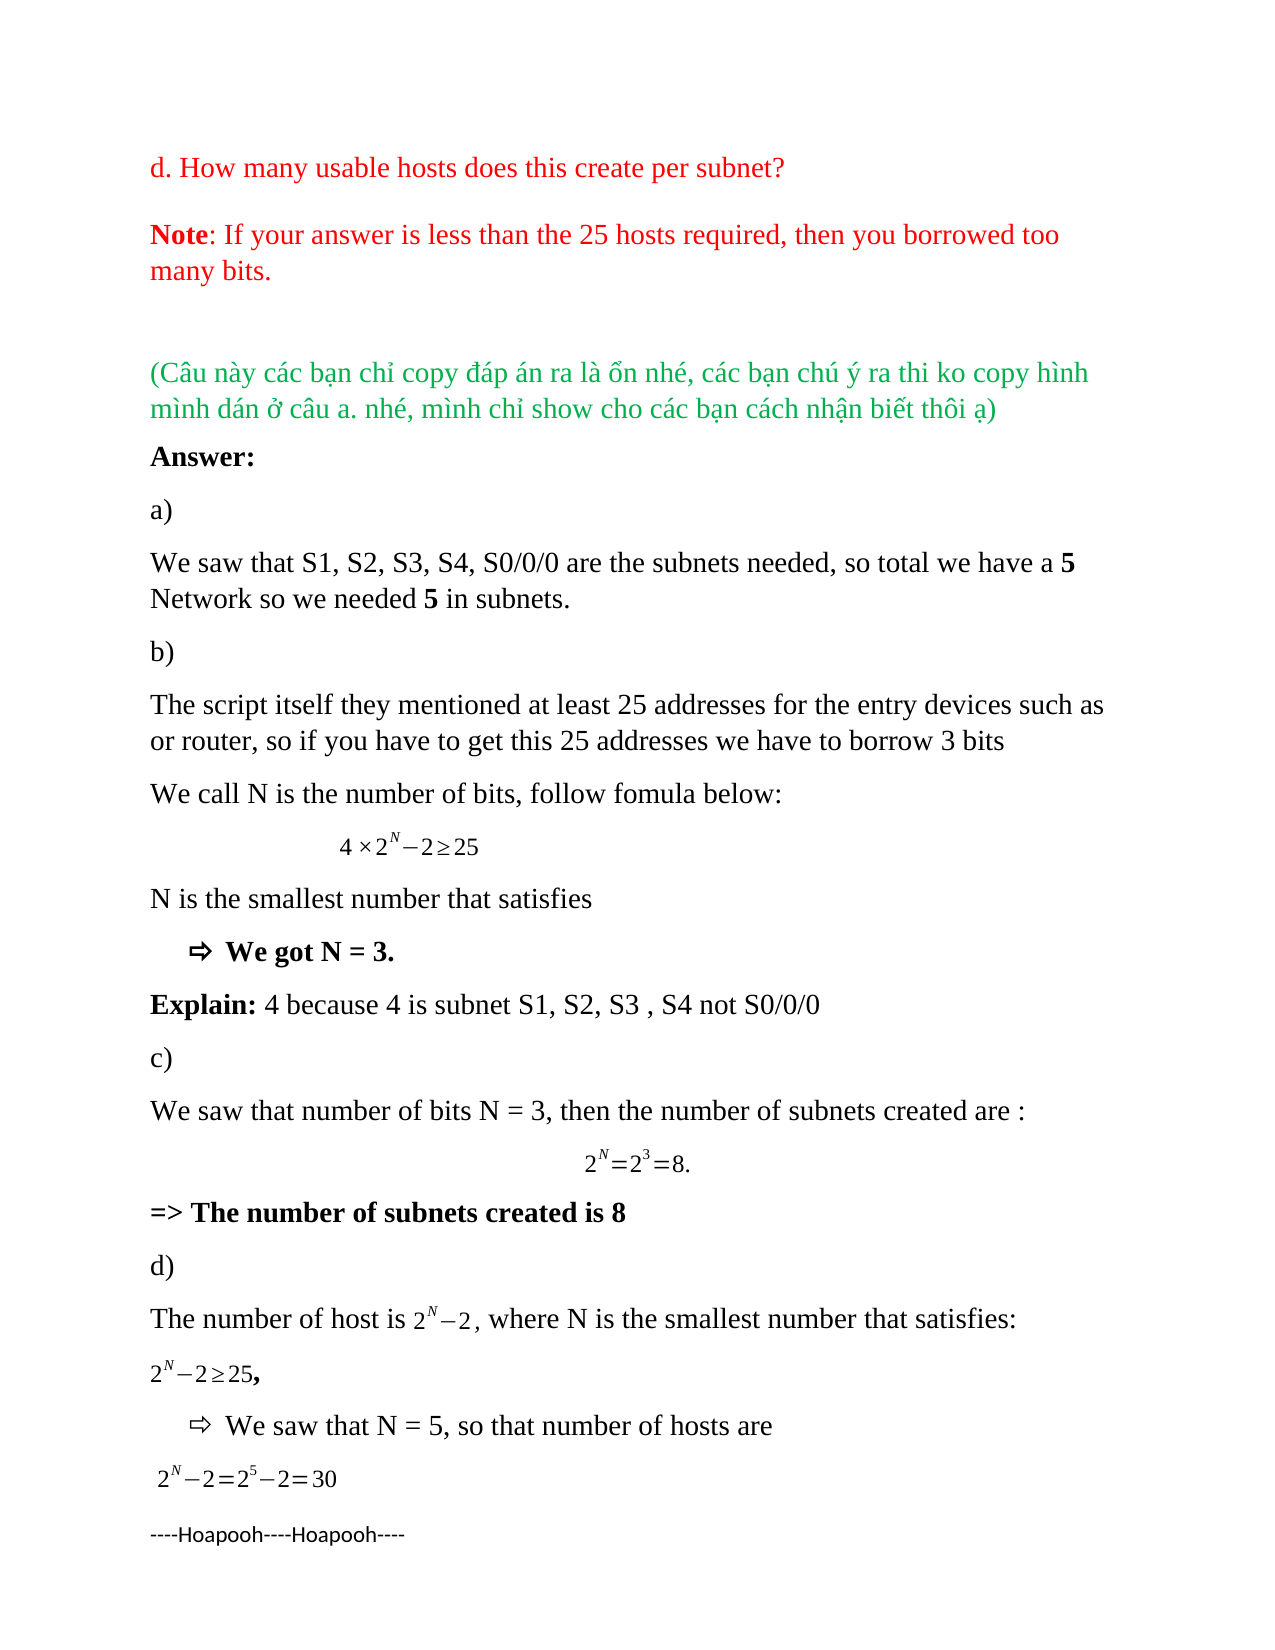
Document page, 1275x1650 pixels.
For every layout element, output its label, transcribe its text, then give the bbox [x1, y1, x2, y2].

text d) [150, 1248, 1125, 1282]
text Note: If your answer is less than the 25 hosts required, then you borrowed too many bits. [150, 217, 1125, 287]
text Explain: 4 because 4 is subnet S1, S2, S3 , S4 not S0/0/0 [150, 987, 1125, 1021]
text => The number of subnets created is 8 [150, 1196, 1125, 1229]
text We saw that number of bits N = 3, then the number of subnets created are : [150, 1093, 1125, 1126]
text The script itself they mentioned at least 25 addresses for the entry devices such as or router, so if you have to get this 25 addresses we have to borrow 3 bits [150, 687, 1125, 757]
text b) [150, 634, 1125, 668]
text a) [150, 492, 1125, 526]
text Answer: [150, 439, 1125, 473]
text (Câu này các bạn chỉ copy đáp án ra là ổn nhé, các bạn chú ý ra thi ko copy hình mình dán ở câu a. nhé, mình chỉ show cho các bạn cách nhận biết thôi ạ) [150, 355, 1125, 424]
text The number of host is where N is the smallest number that satisfies: [150, 1301, 1125, 1335]
text d. How many usable hosts does this create per subnet? [150, 150, 1125, 183]
text , [150, 1354, 1125, 1389]
text N is the smallest number that satisfies [150, 881, 1125, 915]
text We call N is the number of bits, follow fomula below: [150, 776, 1125, 809]
text We saw that S1, S2, S3, S4, S0/0/0 are the subnets needed, so total we have a 5 Network so we needed 5 in subnets. [150, 545, 1125, 615]
list We got N = 3. [187, 934, 1125, 968]
text c) [150, 1040, 1125, 1073]
list We saw that N = 5, so that number of hosts are [187, 1408, 1125, 1442]
